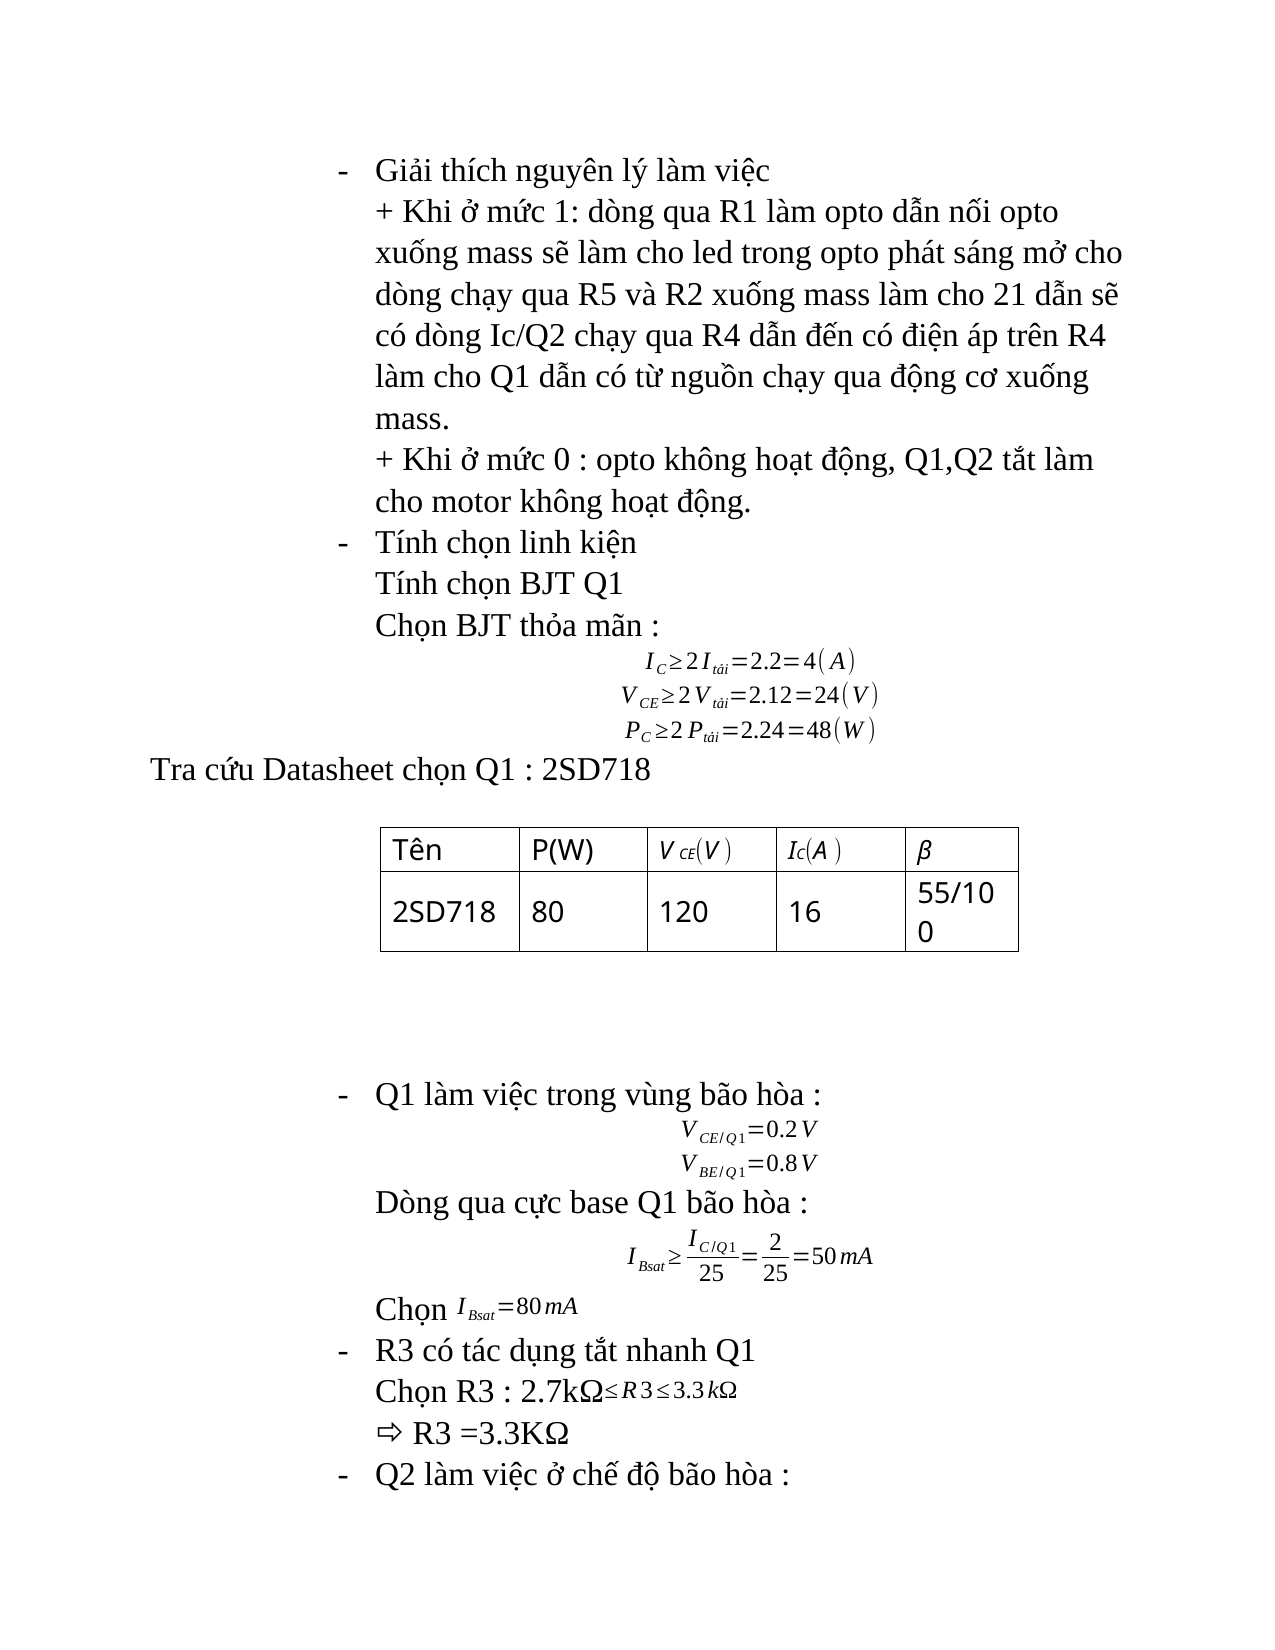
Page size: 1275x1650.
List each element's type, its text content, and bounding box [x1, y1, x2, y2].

table_cell 120 [648, 872, 776, 951]
table_header β [906, 828, 1018, 871]
list R3 =3.3KΩ [375, 1413, 1125, 1451]
table_header P(W) [520, 828, 647, 871]
table_cell 2SD718 [381, 872, 519, 951]
list Tra cứu Datasheet chọn Q1 : 2SD718 [150, 749, 1125, 787]
list Tính chọn linh kiện [337, 522, 1125, 561]
list + Khi ở mức 0 : opto không hoạt động, Q1,Q2 tắt làm cho motor không hoạt động. [375, 439, 1125, 519]
list Giải thích nguyên lý làm việc [337, 150, 1125, 188]
list Chọn [375, 1289, 1125, 1327]
table_cell 80 [520, 872, 647, 951]
table_cell 16 [777, 872, 905, 951]
table_header Tên [381, 828, 519, 871]
list + Khi ở mức 1: dòng qua R1 làm opto dẫn nối opto xuống mass sẽ làm cho led trong opto phát sáng mở cho dòng chạy qua R5 và R2 xuống mass làm cho 21 dẫn sẽ có dòng Ic/Q2 chạy qua R4 dẫn đến có điện áp trên R4 làm cho Q1 dẫn có từ nguồn chạy qua động cơ xuống mass. [375, 191, 1125, 436]
list Tính chọn BJT Q1 [375, 563, 1125, 602]
list R3 có tác dụng tắt nhanh Q1 [337, 1330, 1125, 1369]
list Chọn BJT thỏa mãn : [375, 605, 1125, 643]
table_cell 55/100 [906, 872, 1018, 951]
list Chọn R3 : 2.7kΩ [375, 1372, 1125, 1410]
table_header V CE(V ) [648, 828, 776, 871]
table_header IC(A ) [777, 828, 905, 871]
list Q1 làm việc trong vùng bão hòa : [337, 1074, 1125, 1113]
list Q2 làm việc ở chế độ bão hòa : [337, 1454, 1125, 1493]
list Dòng qua cực base Q1 bão hòa : [375, 1183, 1125, 1221]
